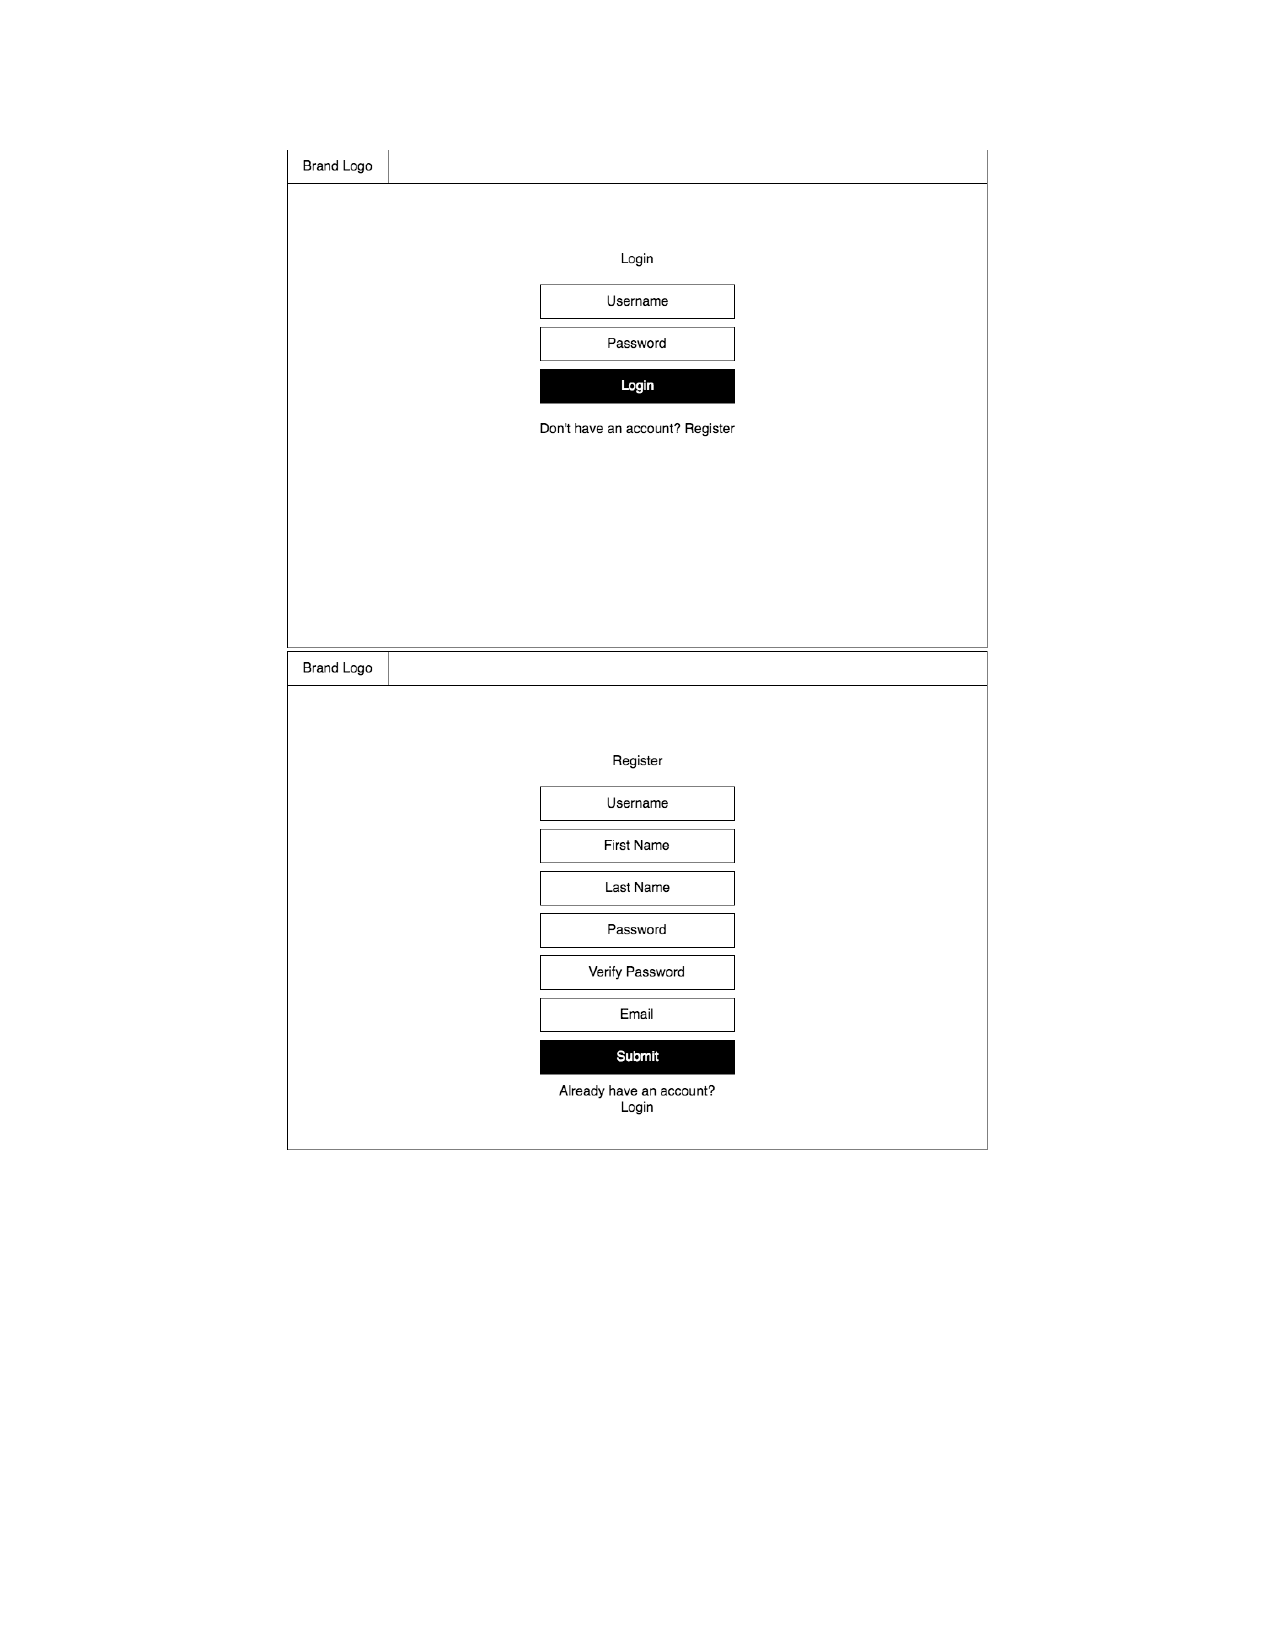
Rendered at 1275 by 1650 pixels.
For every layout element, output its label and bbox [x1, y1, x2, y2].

picture [287, 150, 988, 648]
picture [287, 651, 988, 1150]
